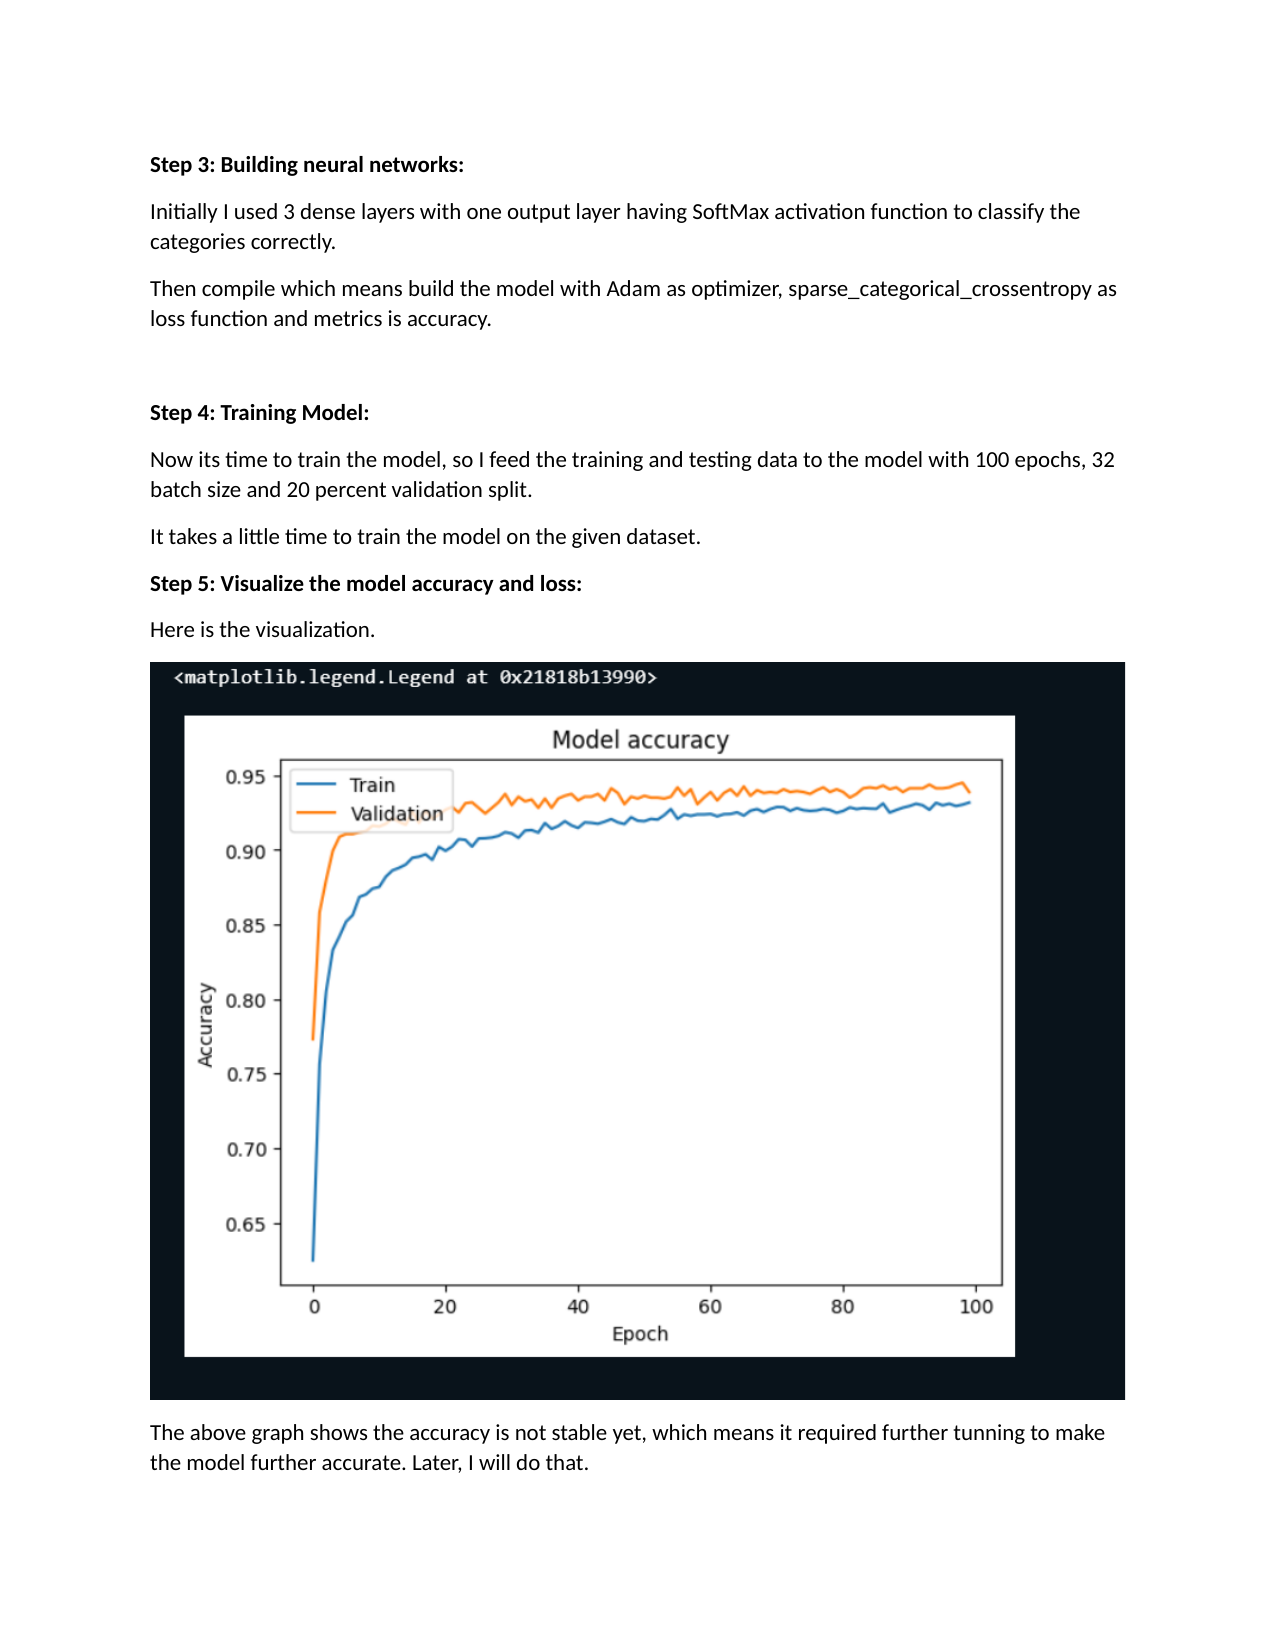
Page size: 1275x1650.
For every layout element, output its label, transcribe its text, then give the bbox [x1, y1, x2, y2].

text Initially I used 3 dense layers with one output layer having SoftMax activation function to classify the categories correctly. [150, 197, 1125, 255]
text Then compile which means build the model with Adam as optimizer, sparse_categorical_crossentropy as loss function and metrics is accuracy. [150, 274, 1125, 332]
text Now its time to train the model, so I feed the training and testing data to the model with 100 epochs, 32 batch size and 20 percent validation split. [150, 445, 1125, 503]
picture [150, 662, 1125, 1400]
text The above graph shows the accuracy is not stable yet, which means it required further tunning to make the model further accurate. Later, I will do that. [150, 1418, 1125, 1476]
text Here is the visualization. [150, 616, 1125, 644]
text It takes a little time to train the model on the given dataset. [150, 522, 1125, 550]
text Step 4: Training Model: [150, 398, 1125, 426]
text Step 5: Visualize the model accuracy and loss: [150, 569, 1125, 597]
text Step 3: Building neural networks: [150, 150, 1125, 178]
